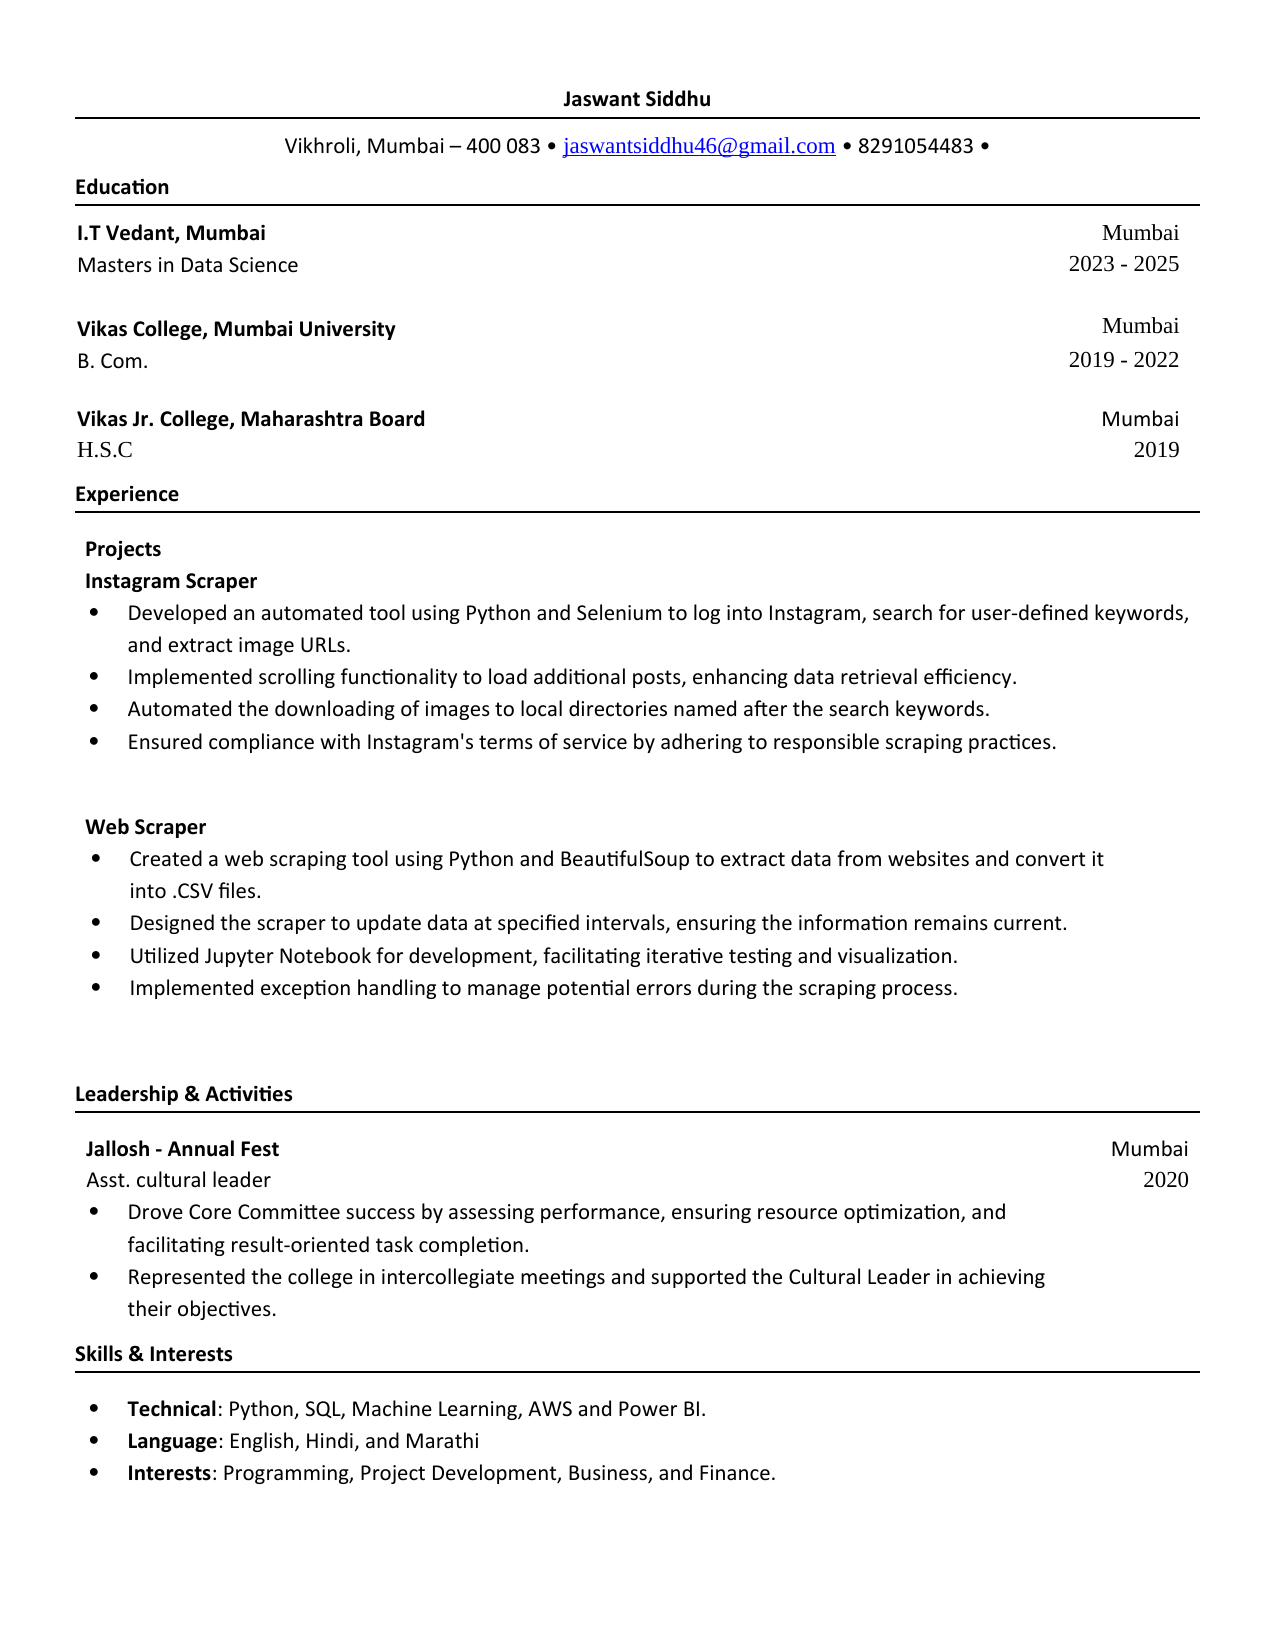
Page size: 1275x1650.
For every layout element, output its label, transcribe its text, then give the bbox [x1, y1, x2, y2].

table_cell Vikas College, Mumbai University [66, 282, 912, 346]
list Developed an automated tool using Python and Selenium to log into Instagram, search for user-defined keywords, and extract image URLs. [90, 598, 1200, 658]
table_header Mumbai [995, 405, 1191, 436]
table_cell H.S.C [66, 436, 995, 467]
text Vikhroli, Mumbai – 400 083 • jaswantsiddhu46@gmail.com • 8291054483 • [75, 131, 1200, 159]
table_cell B. Com. [66, 346, 912, 378]
subtitle Experience [75, 479, 1200, 511]
list Implemented scrolling functionality to load additional posts, enhancing data retrieval efficiency. [90, 662, 1200, 690]
list Language: English, Hindi, and Marathi [90, 1426, 1200, 1454]
table_header Vikas Jr. College, Maharashtra Board [66, 405, 995, 436]
table_header Mumbai [912, 219, 1191, 250]
table_cell Mumbai [912, 282, 1191, 346]
table_cell 2020 [909, 1166, 1200, 1197]
list Interests: Programming, Project Development, Business, and Finance. [90, 1458, 1200, 1486]
list Drove Core Committee success by assessing performance, ensuring resource optimization, and facilitating result-oriented task completion. [90, 1197, 1089, 1258]
list Ensured compliance with Instagram's terms of service by adhering to responsible scraping practices. [90, 727, 1200, 755]
table_header Mumbai [909, 1134, 1200, 1166]
table_cell Asst. cultural leader [75, 1166, 909, 1197]
table_cell 2019 [995, 436, 1191, 467]
table_cell 2019 - 2022 [912, 346, 1191, 378]
table_header Web Scraper Created a web scraping tool using Python and BeautifulSoup to extract data from websites and convert it into .CSV files. Designed the scraper to update data at specified intervals, ensuring the information remains current. Utilized Jupyter Notebook for development, facilitating iterative testing and visualization. Implemented exception handling to manage potential errors during the scraping process. [66, 812, 1134, 1026]
table_cell 2023 - 2025 [912, 250, 1191, 282]
list Represented the college in intercollegiate meetings and supported the Cultural Leader in achieving their objectives. [90, 1262, 1089, 1322]
subtitle Leadership & Activities [75, 1079, 1200, 1111]
subtitle Skills & Interests [75, 1339, 1200, 1371]
subtitle Jaswant Siddhu [75, 84, 1200, 117]
table_cell Instagram Scraper [66, 566, 909, 598]
list Automated the downloading of images to local directories named after the search keywords. [90, 694, 1200, 723]
subtitle Education [75, 172, 1200, 204]
list Technical: Python, SQL, Machine Learning, AWS and Power BI. [90, 1394, 1200, 1422]
table_header I.T Vedant, Mumbai [66, 219, 912, 250]
table_cell Masters in Data Science [66, 250, 912, 282]
table_header Projects [66, 534, 909, 566]
table_header Jallosh - Annual Fest [75, 1134, 909, 1166]
